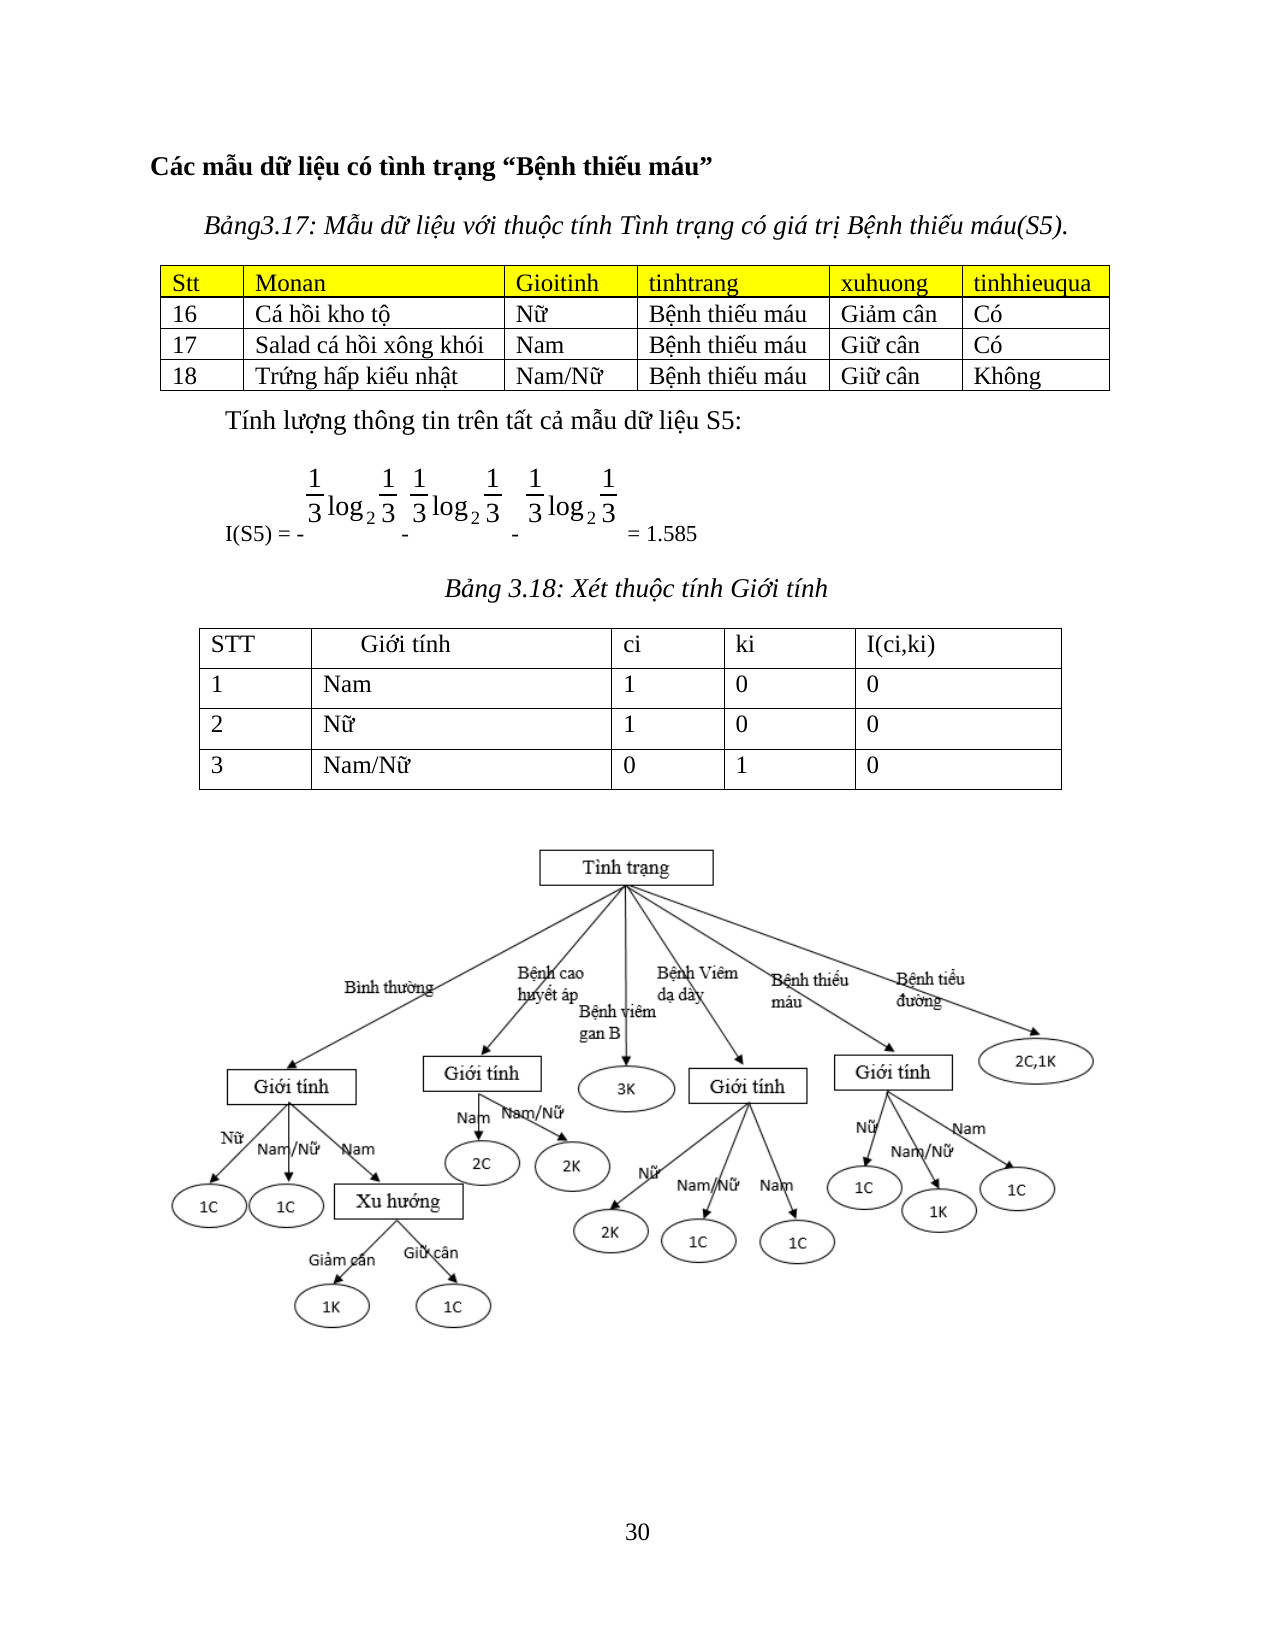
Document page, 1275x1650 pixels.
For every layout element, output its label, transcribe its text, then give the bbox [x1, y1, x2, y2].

table_cell Nữ [505, 298, 637, 328]
table_cell 3 [200, 750, 311, 789]
table_cell Nam [312, 669, 611, 708]
table_cell Giảm cân [830, 298, 962, 328]
table_cell 0 [612, 750, 724, 789]
table_header Gioitinh [505, 266, 637, 296]
table_header Monan [244, 266, 504, 296]
table_cell 0 [856, 709, 1061, 749]
table_cell Bệnh thiếu máu [638, 360, 829, 390]
table_cell 0 [725, 669, 855, 708]
picture [150, 846, 1100, 1333]
table_cell 1 [725, 750, 855, 789]
table_cell Nữ [312, 709, 611, 749]
table_cell Cá hồi kho tộ [244, 298, 504, 328]
table_cell Nam/Nữ [312, 750, 611, 789]
text Bảng3.17: Mẫu dữ liệu với thuộc tính Tình trạng có giá trị Bệnh thiếu máu(S5). [150, 209, 1125, 240]
table_cell Bệnh thiếu máu [638, 329, 829, 359]
table_cell Giữ cân [830, 360, 962, 390]
text Các mẫu dữ liệu có tình trạng “Bệnh thiếu máu” [150, 150, 1125, 181]
table_header tinhhieuqua [963, 266, 1109, 296]
table_header Stt [161, 266, 243, 296]
table_header STT [200, 629, 311, 668]
text I(S5) = -- - = 1.585 [150, 463, 1125, 546]
text Bảng 3.18: Xét thuộc tính Giới tính [150, 572, 1125, 603]
table_cell 0 [856, 669, 1061, 708]
table_cell Có [963, 329, 1109, 359]
table_header xuhuong [830, 266, 962, 296]
table_cell 18 [161, 360, 243, 390]
table_cell 1 [612, 709, 724, 749]
table_cell 0 [856, 750, 1061, 789]
table_cell 1 [612, 669, 724, 708]
table_header ki [725, 629, 855, 668]
table_cell Có [963, 298, 1109, 328]
table_header I(ci,ki) [856, 629, 1061, 668]
table_cell Nam/Nữ [505, 360, 637, 390]
table_cell 2 [200, 709, 311, 749]
table_header ci [612, 629, 724, 668]
table_header tinhtrang [638, 266, 829, 296]
table_cell 17 [161, 329, 243, 359]
table_cell Trứng hấp kiểu nhật [244, 360, 504, 390]
table_cell Giữ cân [830, 329, 962, 359]
table_cell Salad cá hồi xông khói [244, 329, 504, 359]
table_cell Bệnh thiếu máu [638, 298, 829, 328]
table_cell 1 [200, 669, 311, 708]
table_cell 0 [725, 709, 855, 749]
table_cell 16 [161, 298, 243, 328]
table_cell Nam [505, 329, 637, 359]
table_cell Không [963, 360, 1109, 390]
text Tính lượng thông tin trên tất cả mẫu dữ liệu S5: [150, 404, 1125, 435]
table_header Giới tính [312, 629, 611, 668]
